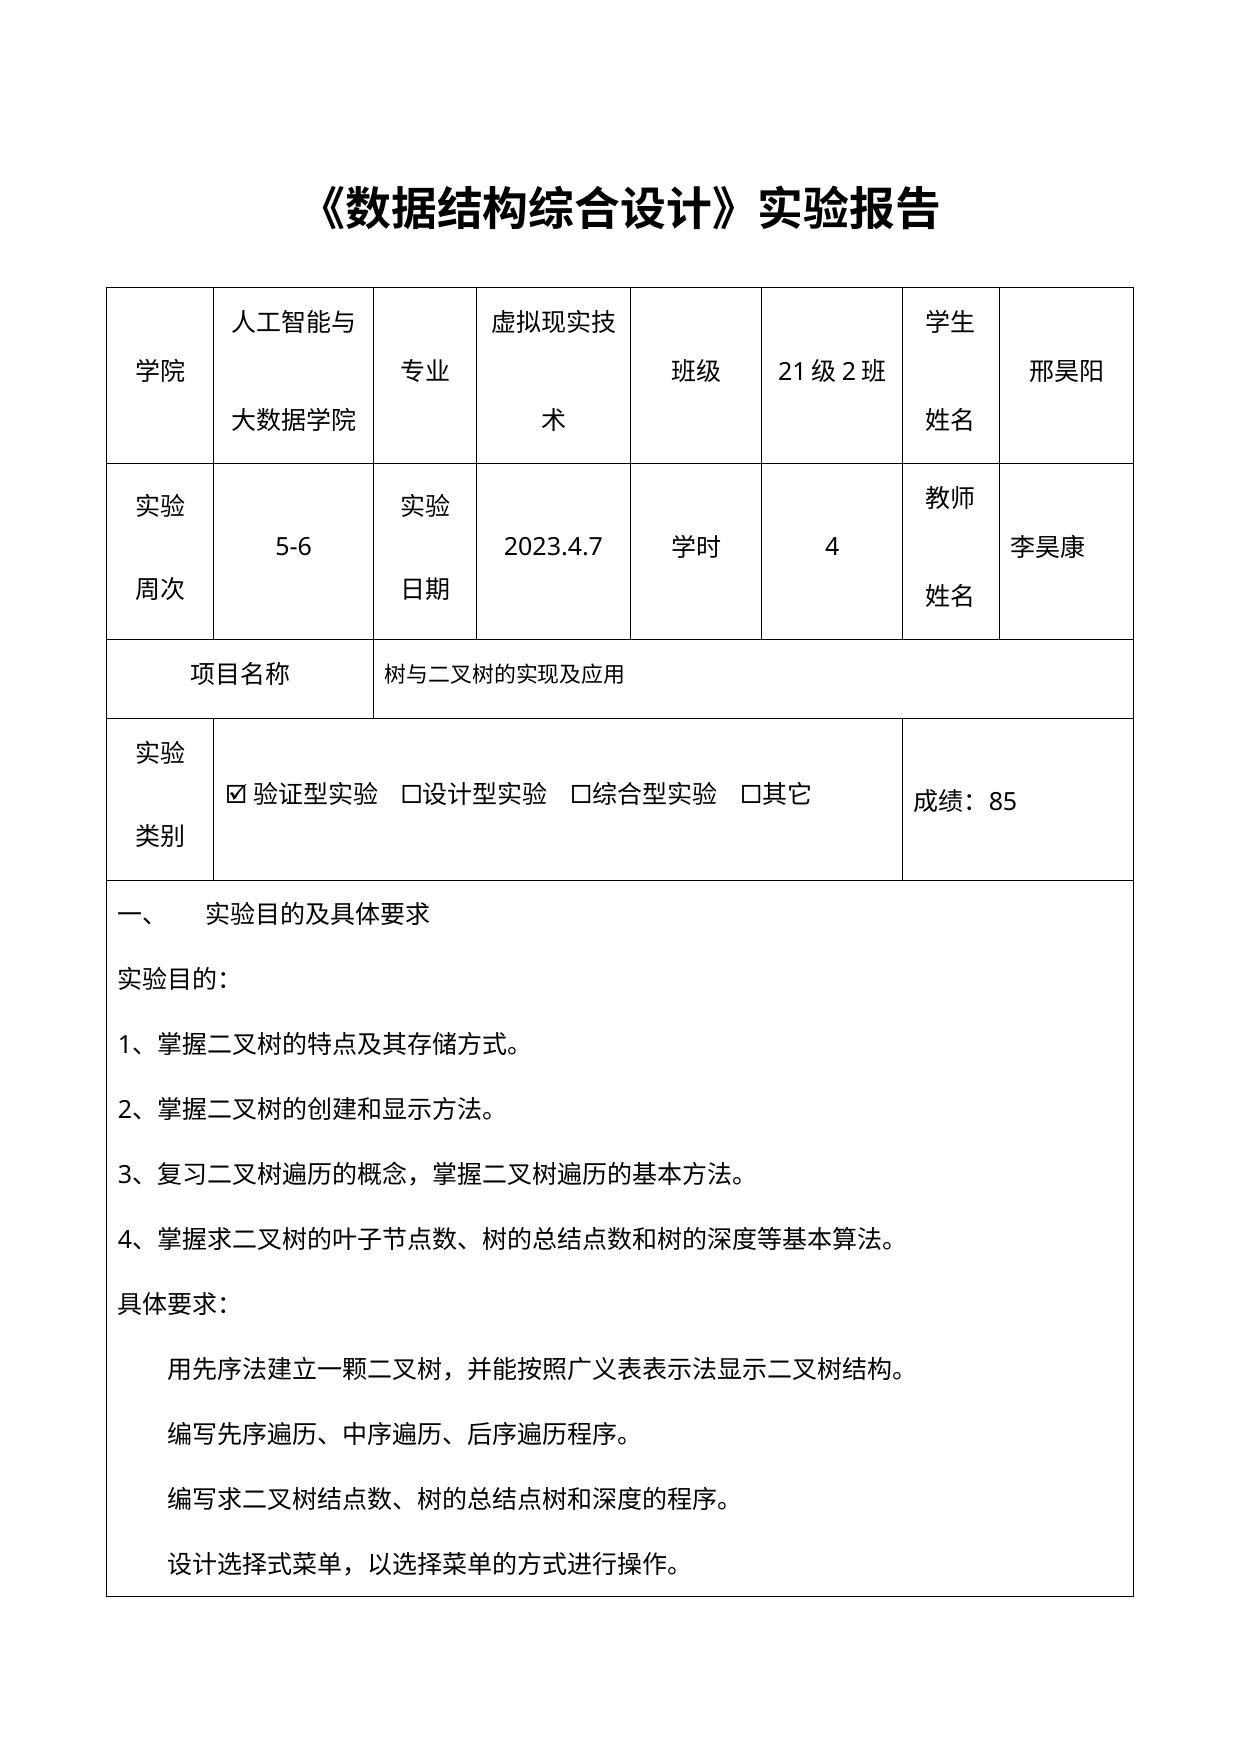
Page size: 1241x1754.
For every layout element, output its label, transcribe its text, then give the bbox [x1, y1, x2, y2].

table_header 学生姓名 [903, 288, 999, 463]
table_cell 4 [762, 464, 902, 639]
table_cell 实验 类别 [107, 719, 213, 879]
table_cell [107, 881, 1133, 1596]
table_cell 验证型实验 设计型实验 综合型实验 其它 [214, 719, 902, 879]
table_cell 项目名称 [107, 640, 373, 718]
table_header 虚拟现实技术 [477, 288, 630, 463]
table_cell 李昊康 [1000, 464, 1133, 639]
table_cell 教师姓名 [903, 464, 999, 639]
table_cell 实验 日期 [374, 464, 476, 639]
table_header 学院 [107, 288, 213, 463]
table_cell 成绩：85 [903, 719, 1133, 879]
table_cell 2023.4.7 [477, 464, 630, 639]
table_header 人工智能与大数据学院 [214, 288, 373, 463]
text 《数据结构综合设计》实验报告 [187, 157, 1053, 254]
table_cell 学时 [631, 464, 761, 639]
table_header 邢昊阳 [1000, 288, 1133, 463]
table_header 21级2班 [762, 288, 902, 463]
table_cell 5-6 [214, 464, 373, 639]
table_header 专业 [374, 288, 476, 463]
table_cell 树与二叉树的实现及应用 [374, 640, 1133, 718]
table_header 班级 [631, 288, 761, 463]
table_cell 实验 周次 [107, 464, 213, 639]
